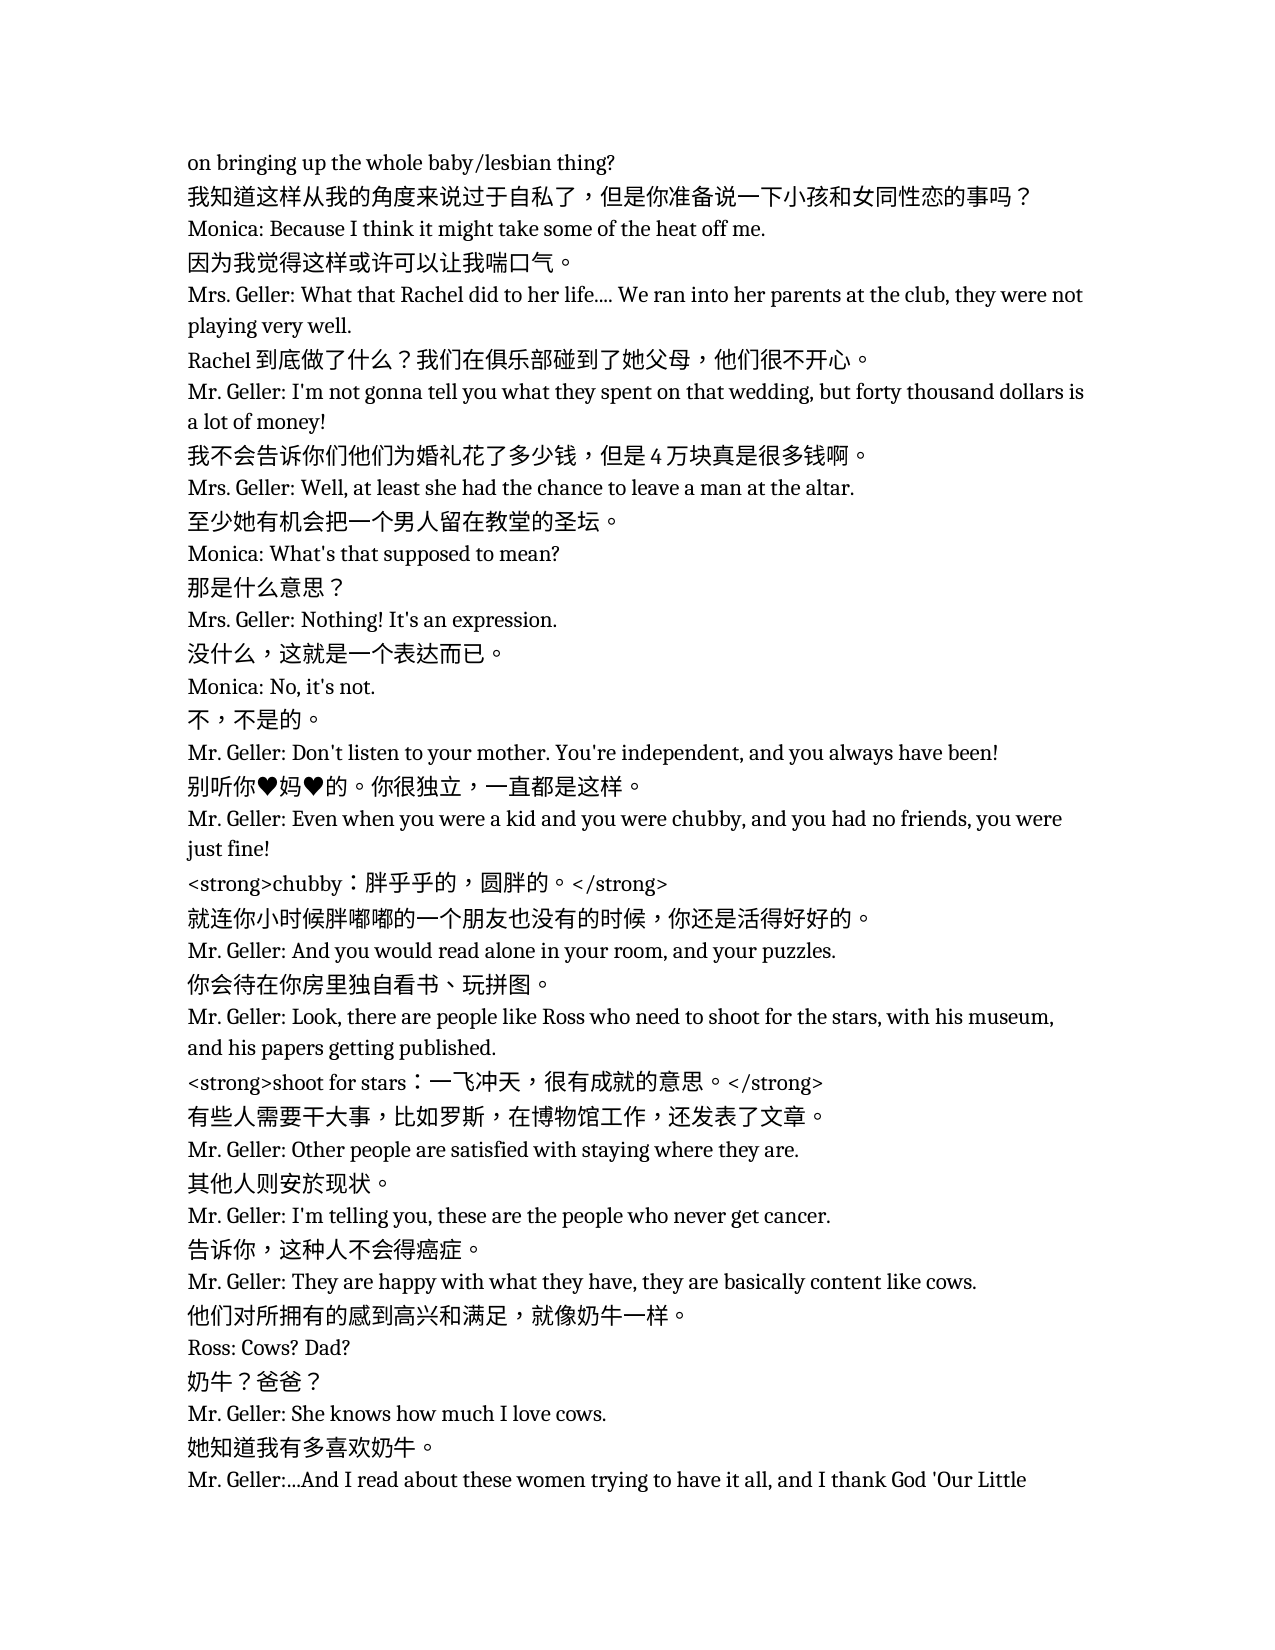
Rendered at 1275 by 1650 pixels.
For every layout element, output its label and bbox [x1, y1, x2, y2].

text [187, 150, 1087, 1493]
